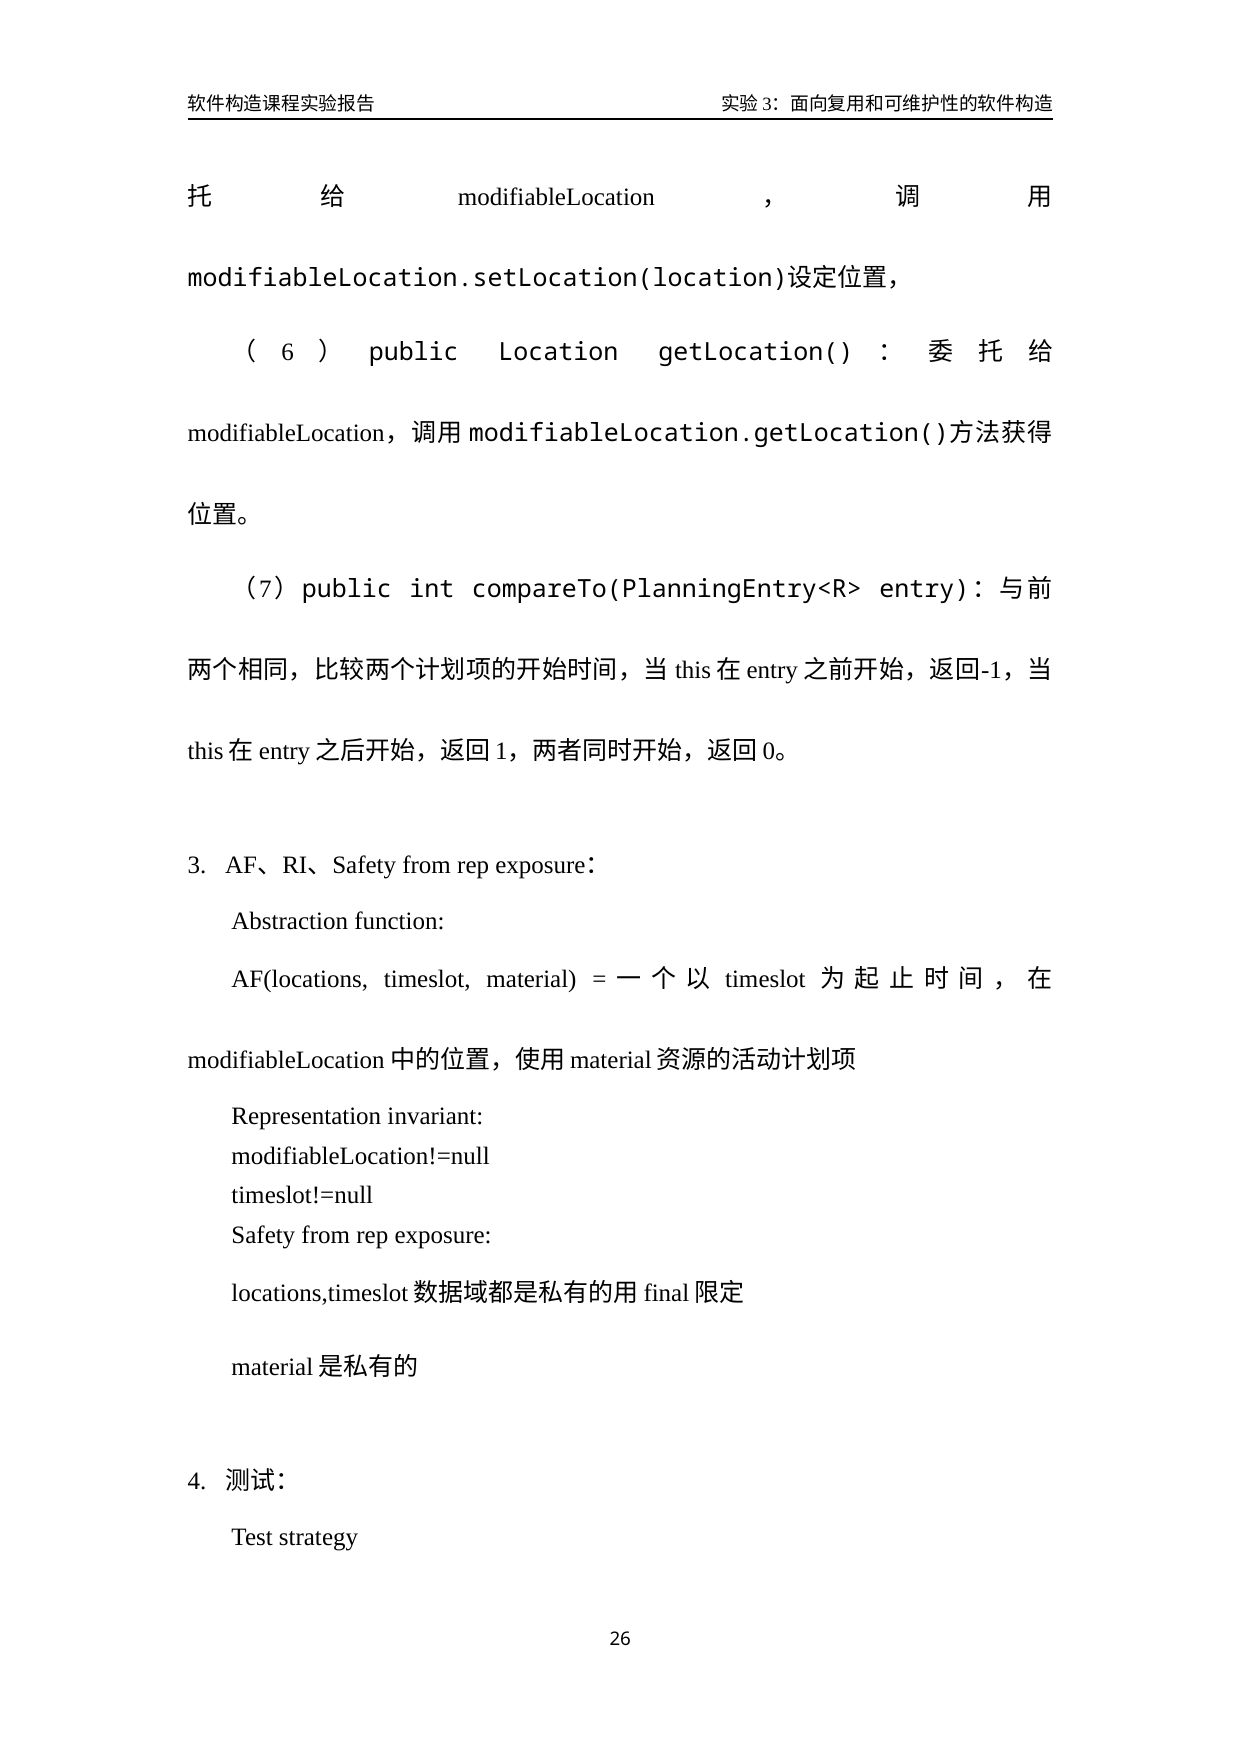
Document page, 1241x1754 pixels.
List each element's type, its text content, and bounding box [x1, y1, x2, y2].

text AF(locations, timeslot, material) =一个以timeslot为起止时间，在modifiableLocation中的位置，使用material资源的活动计划项 [187, 944, 1053, 1090]
text Abstraction function: [187, 904, 1053, 937]
text locations,timeslot数据域都是私有的用final限定 [187, 1258, 1053, 1323]
list AF、RI、Safety from rep exposure： [187, 830, 1053, 895]
text Representation invariant: [187, 1099, 1053, 1132]
text （6）public Location getLocation()：委托给modifiableLocation，调用modifiableLocation.getLocation()方法获得位置。 [187, 317, 1053, 545]
text timeslot!=null [187, 1178, 1053, 1211]
text material是私有的 [187, 1332, 1053, 1397]
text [187, 162, 1053, 308]
text （7）public int compareTo(PlanningEntry<R> entry)：与前两个相同，比较两个计划项的开始时间，当this在entry之前开始，返回-1，当this在entry之后开始，返回1，两者同时开始，返回0。 [187, 554, 1053, 781]
text Test strategy [187, 1520, 1053, 1552]
text modifiableLocation!=null [187, 1139, 1053, 1171]
list 测试： [187, 1446, 1053, 1511]
text Safety from rep exposure: [187, 1218, 1053, 1251]
